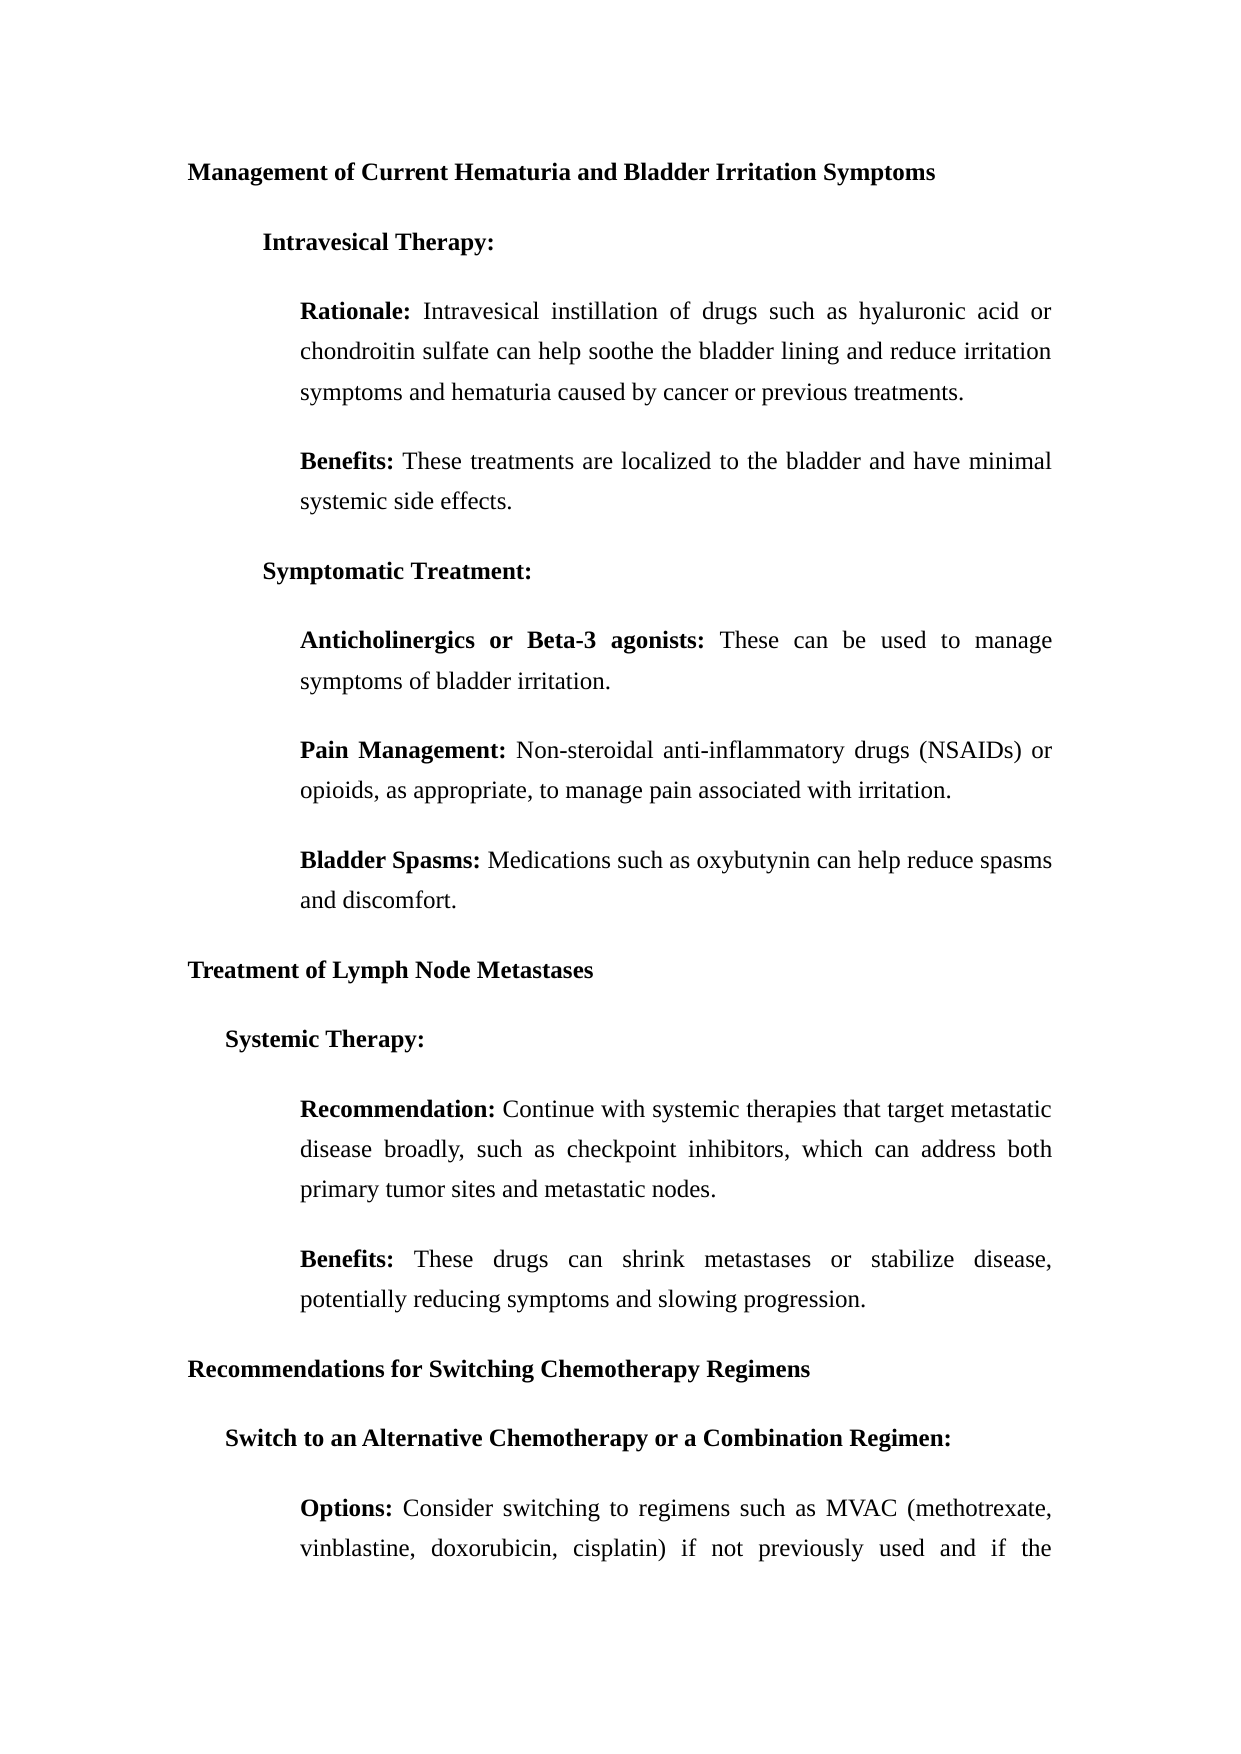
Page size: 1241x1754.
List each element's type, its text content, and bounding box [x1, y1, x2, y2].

text Symptomatic Treatment: [262, 550, 1053, 591]
list Benefits: These treatments are localized to the bladder and have minimal systemic side effects. [300, 440, 1053, 521]
list Pain Management: Non-steroidal anti-inflammatory drugs (NSAIDs) or opioids, as appropriate, to manage pain associated with irritation. [300, 729, 1053, 810]
list Benefits: These drugs can shrink metastases or stabilize disease, potentially reducing symptoms and slowing progression. [300, 1238, 1053, 1319]
list Switch to an Alternative Chemotherapy or a Combination Regimen: [225, 1417, 1053, 1458]
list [300, 1487, 1053, 1567]
list Recommendation: Continue with systemic therapies that target metastatic disease broadly, such as checkpoint inhibitors, which can address both primary tumor sites and metastatic nodes. [300, 1088, 1053, 1209]
list Systemic Therapy: [225, 1018, 1053, 1059]
list Rationale: Intravesical instillation of drugs such as hyaluronic acid or chondroitin sulfate can help soothe the bladder lining and reduce irritation symptoms and hematuria caused by cancer or previous treatments. [300, 290, 1053, 411]
list Bladder Spasms: Medications such as oxybutynin can help reduce spasms and discomfort. [300, 839, 1053, 920]
subtitle Recommendations for Switching Chemotherapy Regimens [187, 1348, 1053, 1388]
text Intravesical Therapy: [262, 221, 1053, 261]
list Anticholinergics or Beta-3 agonists: These can be used to manage symptoms of bladder irritation. [300, 620, 1053, 700]
subtitle Treatment of Lymph Node Metastases [187, 949, 1053, 989]
subtitle Management of Current Hematuria and Bladder Irritation Symptoms [187, 151, 1053, 192]
